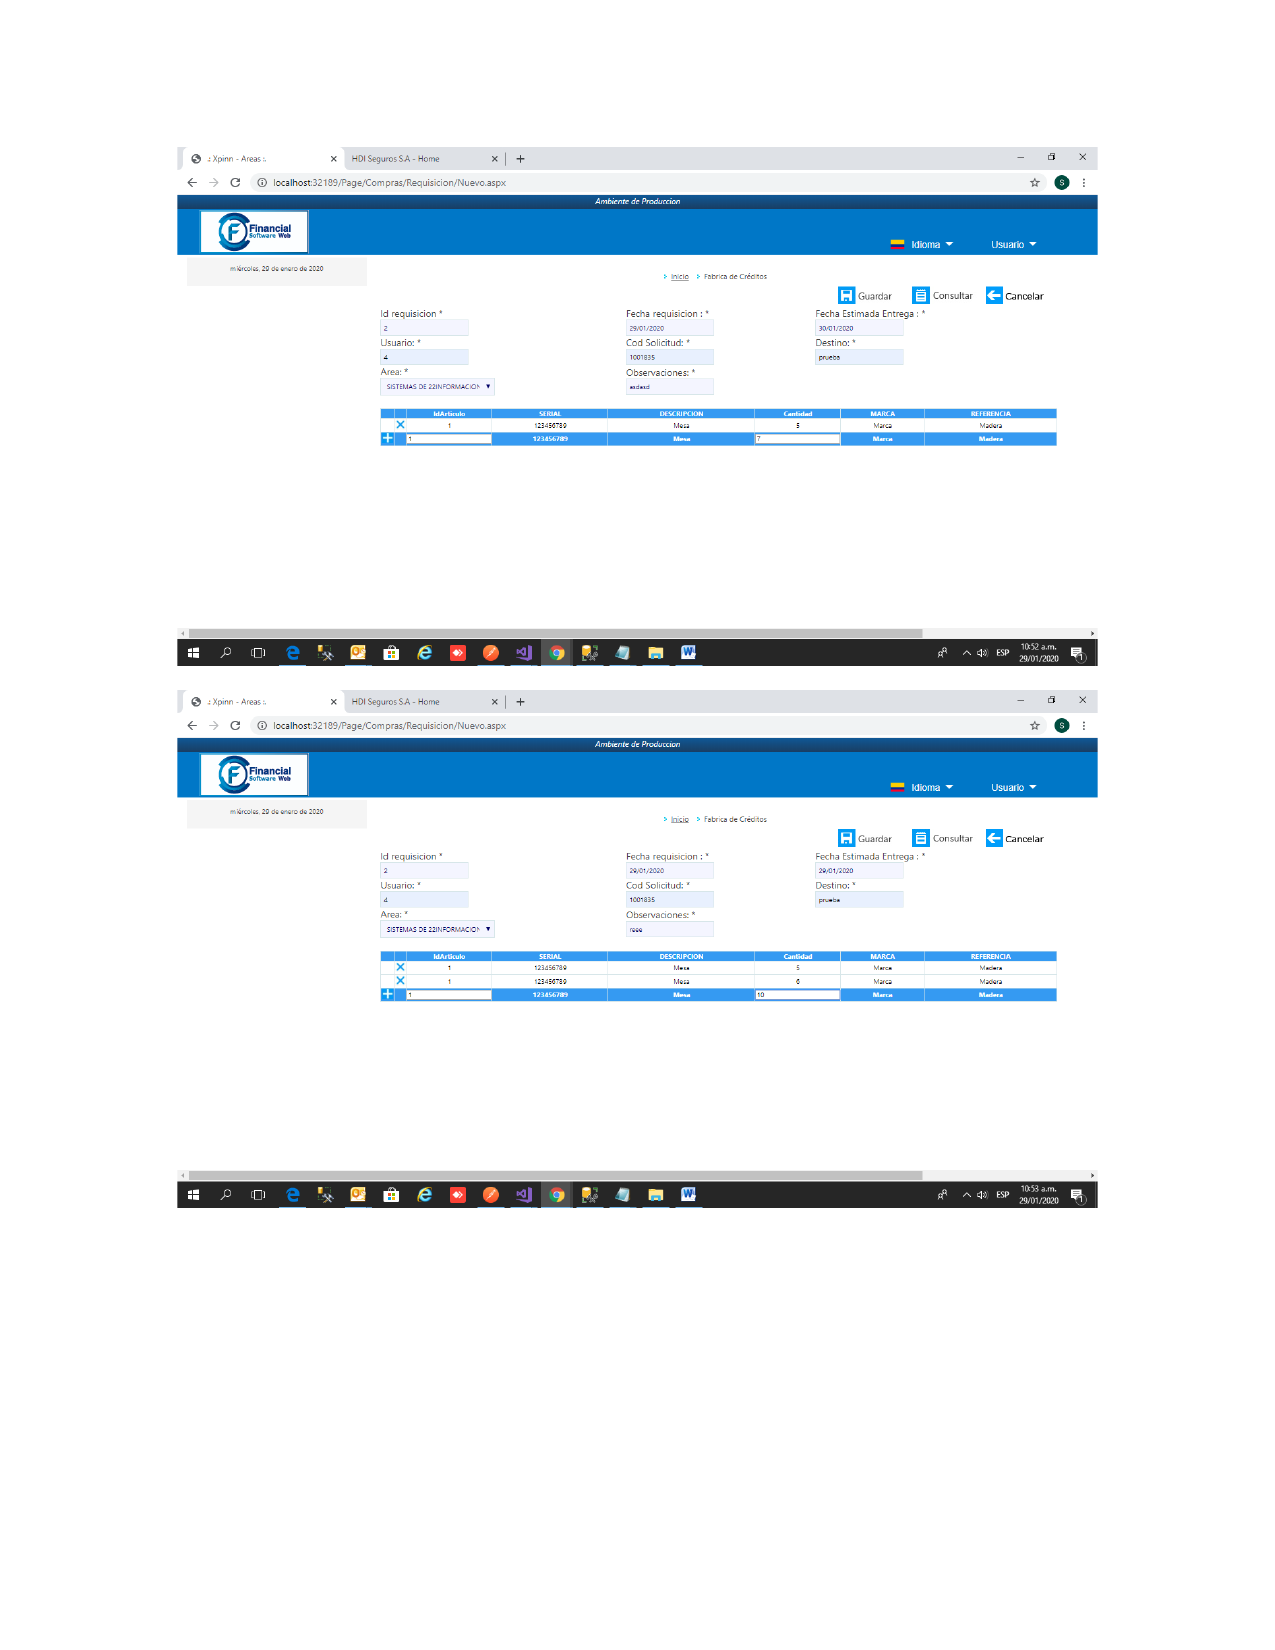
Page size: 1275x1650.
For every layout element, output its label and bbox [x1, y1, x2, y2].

picture [177, 690, 1098, 1208]
picture [177, 147, 1098, 666]
